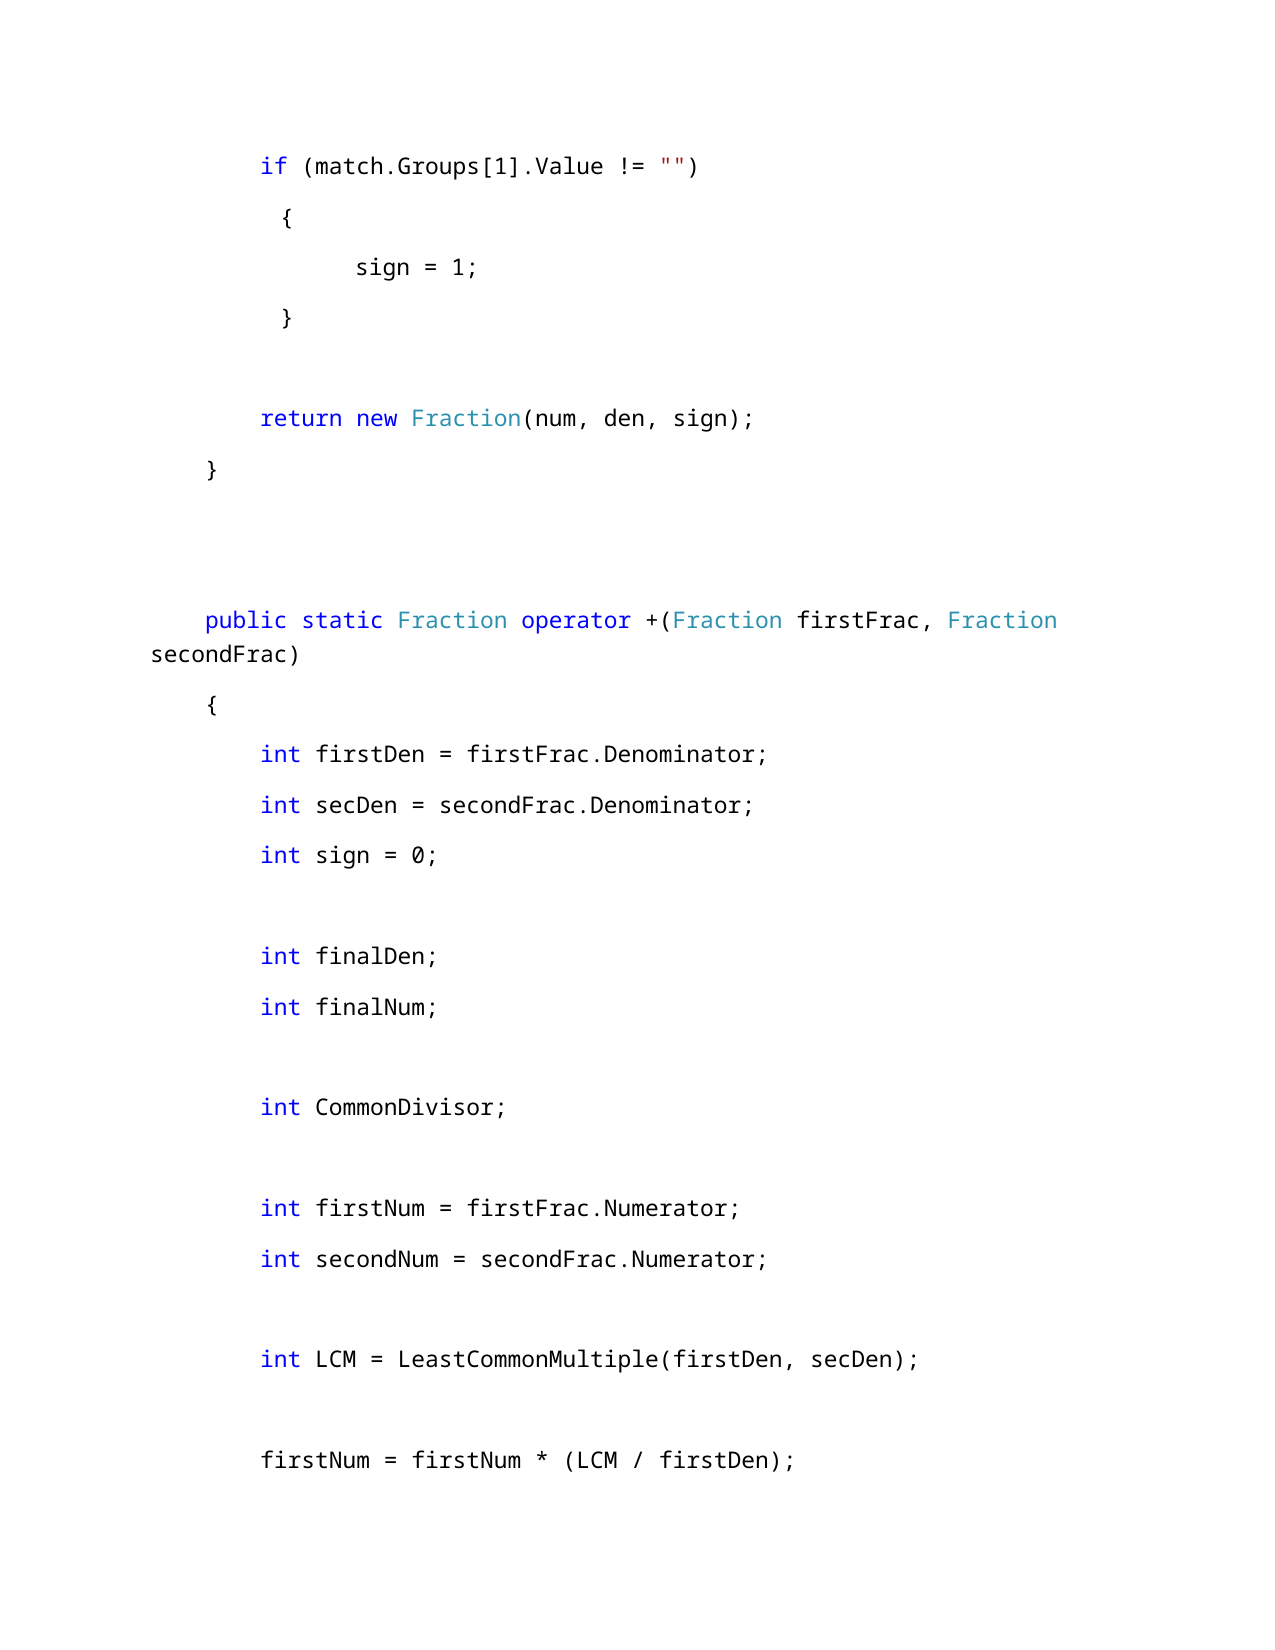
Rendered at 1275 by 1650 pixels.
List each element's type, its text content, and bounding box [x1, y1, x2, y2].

text public static Fraction operator +(Fraction firstFrac, Fraction secondFrac) [150, 604, 1125, 669]
text int LCM = LeastCommonMultiple(firstDen, secDen); [150, 1343, 1125, 1374]
text return new Fraction(num, den, sign); [150, 402, 1125, 433]
text { [150, 688, 1125, 719]
text int firstNum = firstFrac.Numerator; [150, 1192, 1125, 1223]
text int finalDen; [150, 940, 1125, 971]
text int secDen = secondFrac.Denominator; [150, 789, 1125, 820]
text int CommonDivisor; [150, 1091, 1125, 1122]
text firstNum = firstNum * (LCM / firstDen); [150, 1444, 1125, 1475]
text sign = 1; [150, 251, 1125, 282]
text { [150, 200, 1125, 232]
text int sign = 0; [150, 839, 1125, 870]
text int finalNum; [150, 990, 1125, 1022]
text if (match.Groups[1].Value != "") [150, 150, 1125, 181]
text int secondNum = secondFrac.Numerator; [150, 1242, 1125, 1274]
text } [150, 452, 1125, 484]
text int firstDen = firstFrac.Denominator; [150, 738, 1125, 769]
text } [150, 301, 1125, 332]
